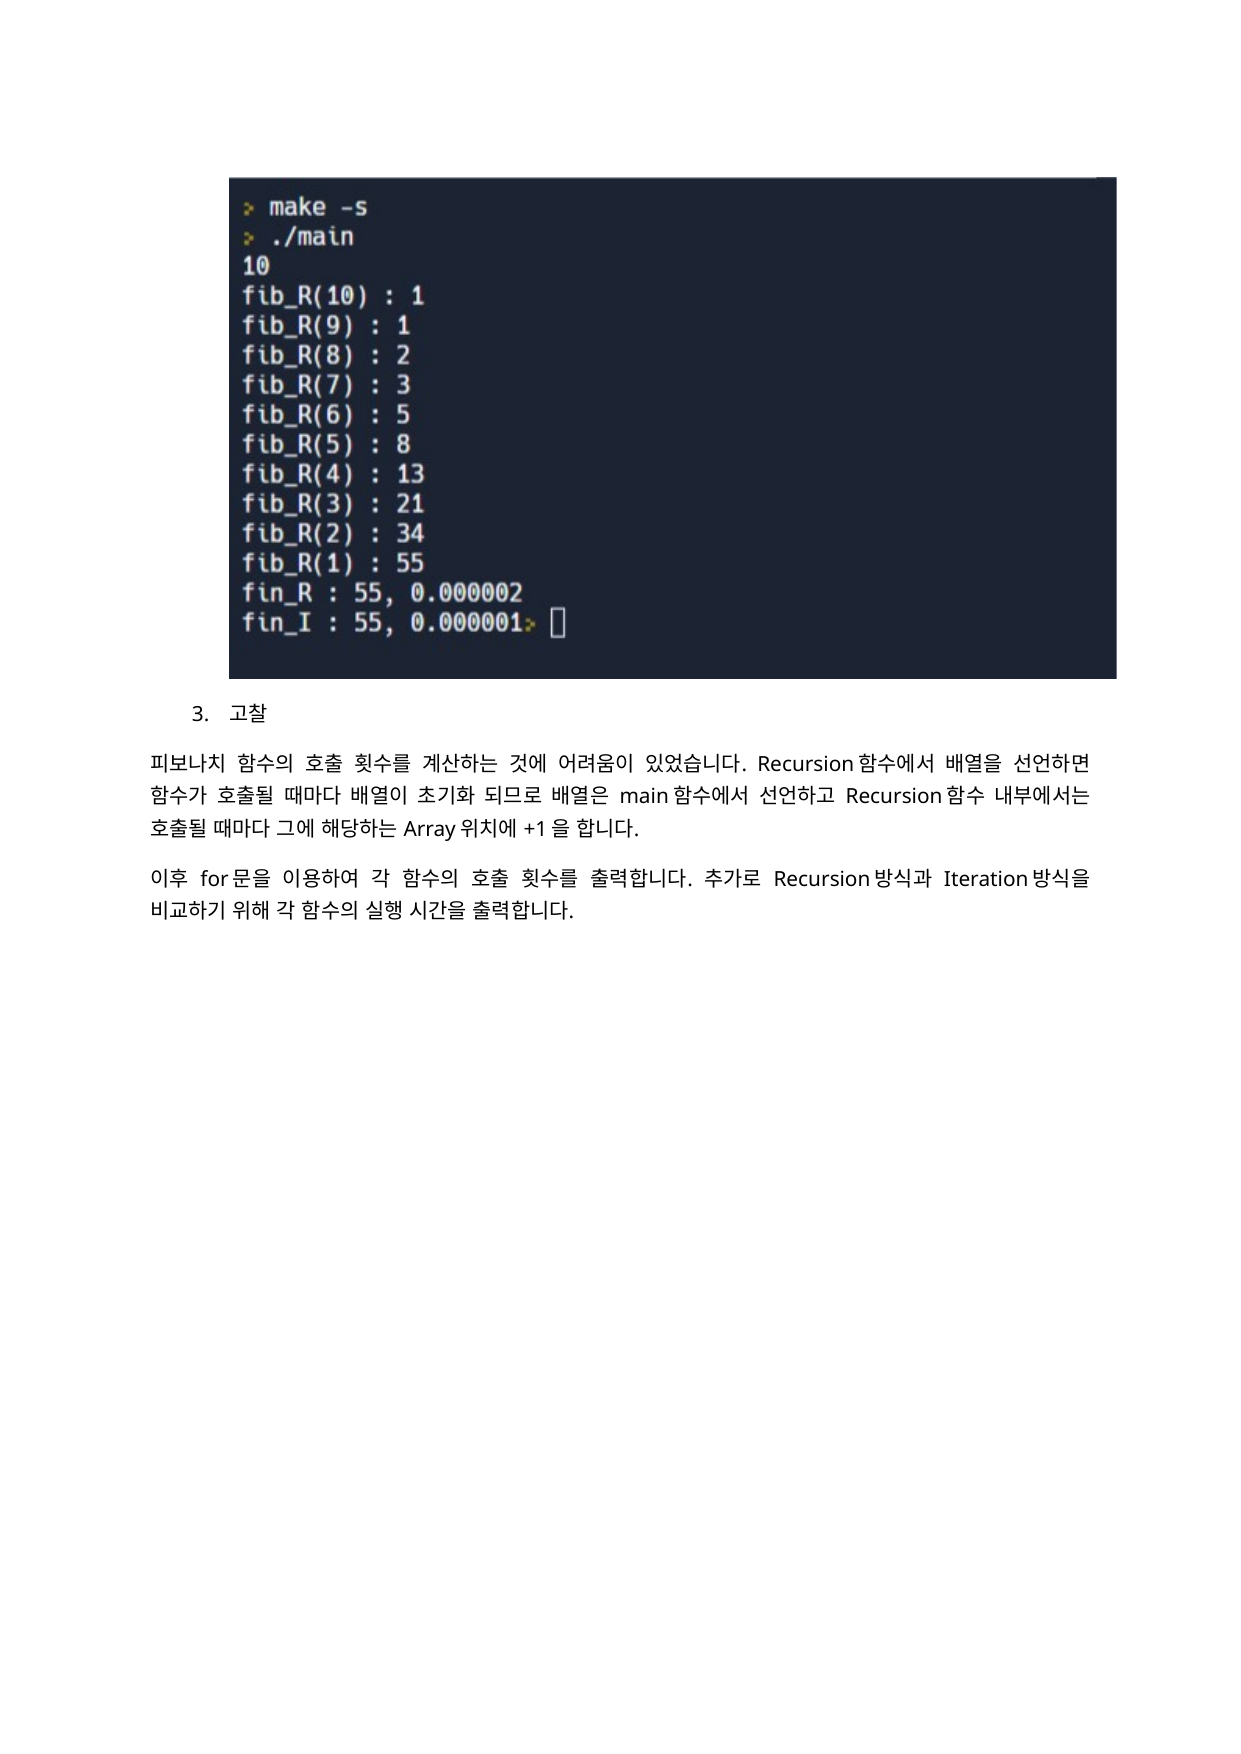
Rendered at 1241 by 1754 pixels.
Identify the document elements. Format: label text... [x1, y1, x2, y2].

list 고찰 [192, 698, 1090, 728]
picture [229, 177, 1117, 679]
text 피보나치 함수의 호출 횟수를 계산하는 것에 어려움이 있었습니다. Recursion함수에서 배열을 선언하면 함수가 호출될 때마다 배열이 초기화 되므로 배열은 main함수에서 선언하고 Recursion함수 내부에서는 호출될 때마다 그에 해당하는 Array위치에 +1을 합니다. [150, 747, 1090, 843]
text 이후 for문을 이용하여 각 함수의 호출 횟수를 출력합니다. 추가로 Recursion방식과 Iteration방식을 비교하기 위해 각 함수의 실행 시간을 출력합니다. [150, 862, 1090, 925]
